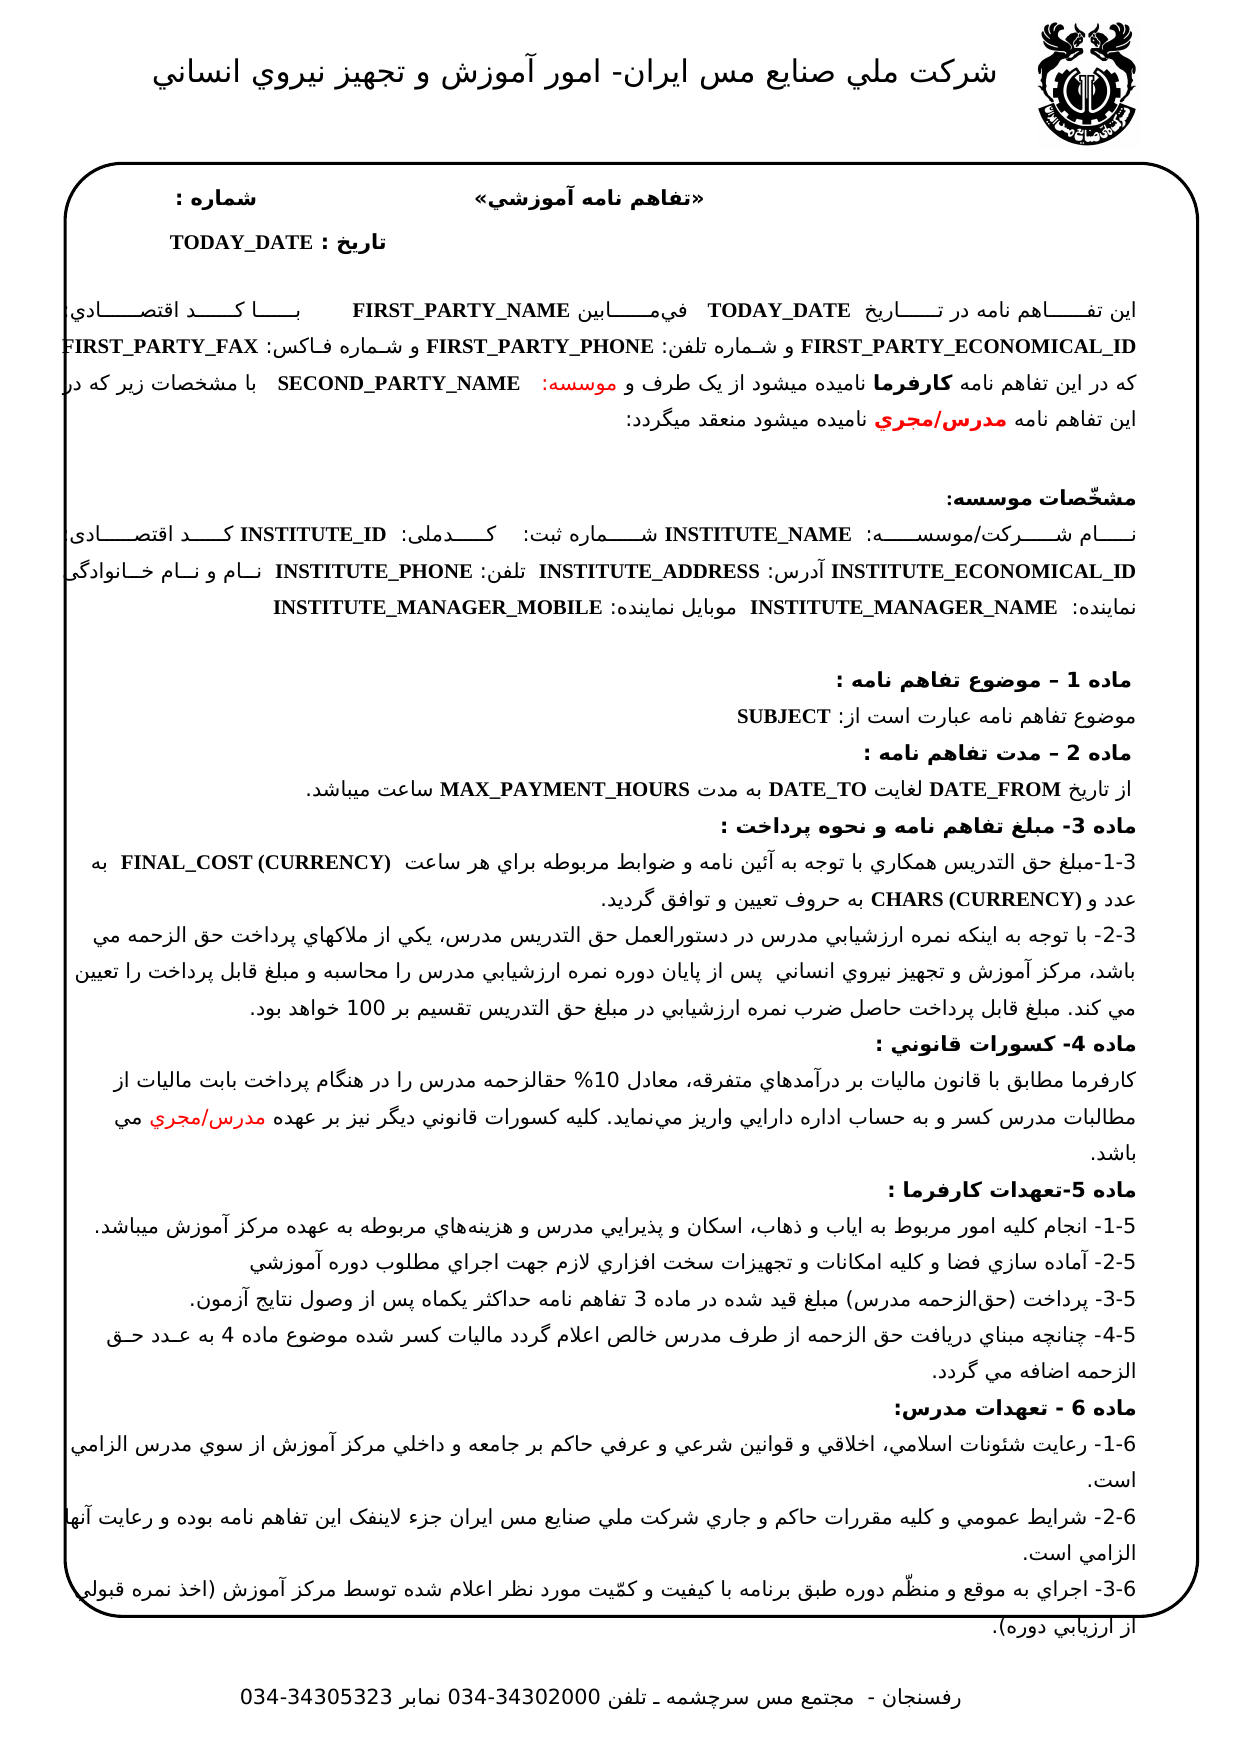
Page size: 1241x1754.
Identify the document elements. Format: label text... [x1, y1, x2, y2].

title «تفاهم نامه آموزشي» شماره : [106, 186, 1137, 211]
text ماده 4- كسورات قانوني : [106, 1032, 1137, 1056]
picture [1036, 21, 1141, 149]
text 1-5- انجام کليه امور مربوط به اياب و ذهاب، اسكان و پذيرايي مدرس و هزينه‌هاي مربوطه به عهده مرکز آموزش ميباشد. [62, 1214, 1137, 1238]
text 4-5- چنانچه مبناي دريافت حق الزحمه از طرف مدرس خالص اعلام گردد ماليات كسر شده موضوع ماده 4 به عدد حق الزحمه اضافه مي گردد. [106, 1323, 1137, 1384]
text تاريخ : TODAY_DATE [62, 211, 1132, 254]
text 2-6- شرايط عمومي و کليه مقررات حاکم و جاري شركت ملي صنايع مس ايران جزء لاينفک اين تفاهم نامه بوده و رعايت آنها الزامي است. [62, 1505, 1137, 1565]
text 2-5- آماده سازي فضا و کليه امکانات و تجهيزات سخت افزاري لازم جهت اجراي مطلوب دوره آموزشي [62, 1250, 1137, 1274]
text از تاريخ DATE_FROM لغايت DATE_TO به مدت MAX_PAYMENT_HOURS ساعت ميباشد. [62, 777, 1132, 802]
text 1-3-مبلغ حق التدريس همكاري با توجه به آئين نامه و ضوابط مربوطه براي هر ساعت FINAL_COST (CURRENCY) به عدد و CHARS (CURRENCY) به حروف تعيين و توافق گرديد. [62, 850, 1137, 911]
text 3-5- پرداخت (حق‌الزحمه مدرس) مبلغ قيد شده در ماده 3 تفاهم نامه حداكثر يكماه پس از وصول نتايج آزمون. [62, 1287, 1137, 1311]
text ماده 2 – مدت تفاهم نامه : [62, 741, 1132, 765]
text نام شرکت/موسسه: INSTITUTE_NAME شماره ثبت: کدملی: INSTITUTE_ID کد اقتصادی: INSTITUTE_ECONOMICAL_ID آدرس: INSTITUTE_ADDRESS تلفن: INSTITUTE_PHONE نام و نام خانوادگی نماينده: INSTITUTE_MANAGER_NAME موبايل نماينده: INSTITUTE_MANAGER_MOBILE [62, 522, 1137, 620]
text ماده 5-تعهدات كارفرما : [106, 1178, 1137, 1202]
text موضوع تفاهم نامه عبارت است از: SUBJECT [62, 704, 1137, 729]
text کارفرما مطابق با قانون ماليات بر درآمدهاي متفرقه، معادل 10% حقالزحمه مدرس را در هنگام پرداخت بابت ماليات از مطالبات مدرس کسر و به حساب اداره دارايي واريز مي‌نمايد. کليه کسورات قانوني ديگر نيز بر عهده مدرس/مجري مي باشد. [62, 1068, 1137, 1166]
text 3-6- اجراي به موقع و منظّم دوره طبق برنامه با كيفيت و كمّيت مورد نظر اعلام شده توسط مرکز آموزش (اخذ نمره قبولي از ارزيابي دوره). [62, 1577, 1137, 1638]
text اين تفاهم نامه در تاريخ TODAY_DATE في‌مابين FIRST_PARTY_NAME با كد اقتصادي: FIRST_PARTY_ECONOMICAL_ID و شماره تلفن: FIRST_PARTY_PHONE و شماره فاكس: FIRST_PARTY_FAX كه در اين تفاهم نامه كارفرما ناميده ميشود از يک طرف و موسسه: SECOND_PARTY_NAME با مشخصات زير كه در اين تفاهم نامه مدرس/مجري ناميده ميشود منعقد ميگردد: [62, 298, 1137, 432]
text ماده 3- مبلغ تفاهم نامه و نحوه پرداخت : [106, 814, 1137, 838]
text 1-6- رعايت شئونات اسلامي، اخلاقي و قوانين شرعي و عرفي حاكم بر جامعه و داخلي مرکز آموزش از سوي مدرس الزامي است. [62, 1432, 1137, 1493]
text مشخّصات موسسه: [62, 486, 1137, 510]
text ماده 6 - تعهدات مدرس: [106, 1396, 1137, 1420]
text ماده 1 – موضوع تفاهم نامه : [62, 668, 1132, 692]
text 2-3- با توجه به اينكه نمره ارزشيابي مدرس در دستورالعمل حق التدريس مدرس، يكي از ملاكهاي پرداخت حق الزحمه مي باشد، مرکز آموزش و تجهيز نيروي انساني پس از پايان دوره نمره ارزشيابي مدرس را محاسبه و مبلغ قابل پرداخت را تعيين مي کند. مبلغ قابل پرداخت حاصل ضرب نمره ارزشيابي در مبلغ حق التدريس تقسيم بر 100 خواهد بود. [62, 923, 1137, 1020]
